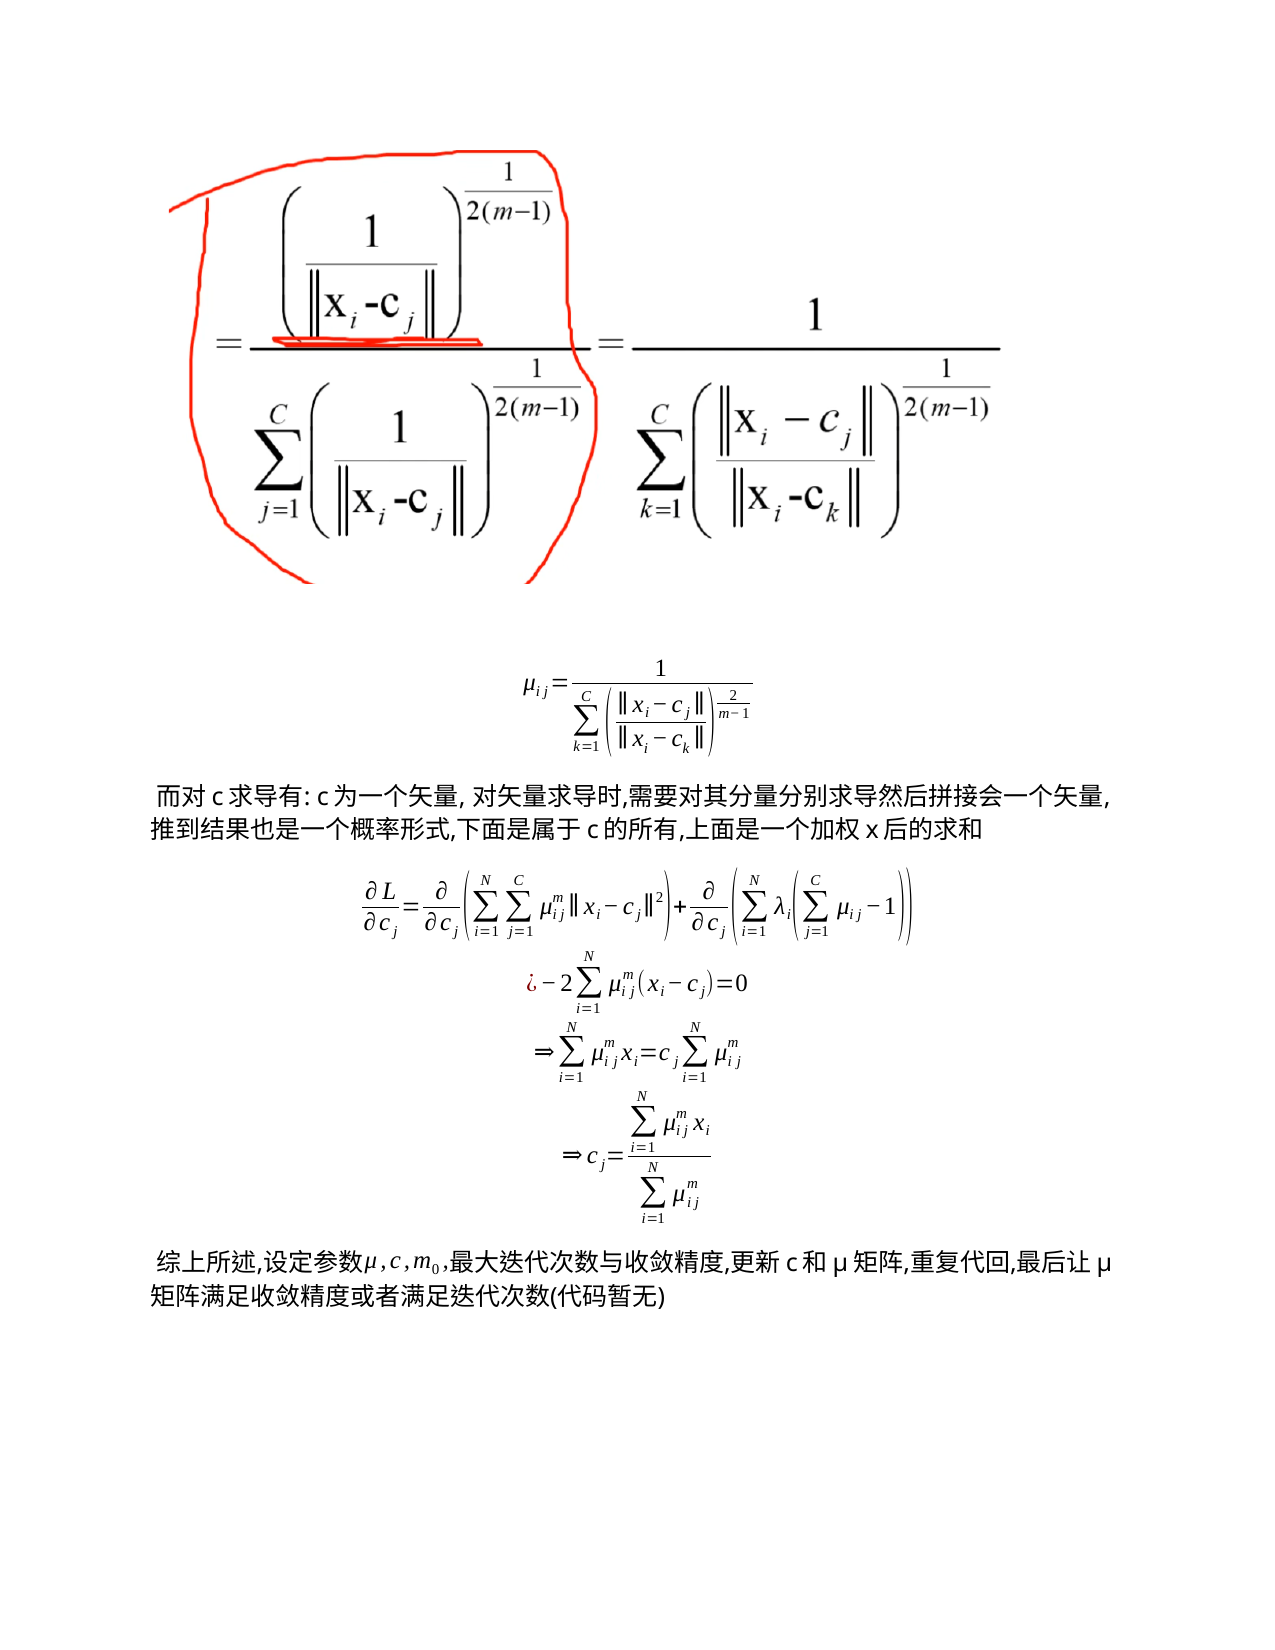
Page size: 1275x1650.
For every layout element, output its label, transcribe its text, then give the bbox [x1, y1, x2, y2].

text 综上所述,设定参数最大迭代次数与收敛精度,更新c和μ矩阵,重复代回,最后让μ矩阵满足收敛精度或者满足迭代次数(代码暂无) [150, 1245, 1125, 1313]
text 而对c求导有: c为一个矢量, 对矢量求导时,需要对其分量分别求导然后拼接会一个矢量,推到结果也是一个概率形式,下面是属于c的所有,上面是一个加权x后的求和 [150, 778, 1125, 846]
picture [168, 150, 1044, 584]
